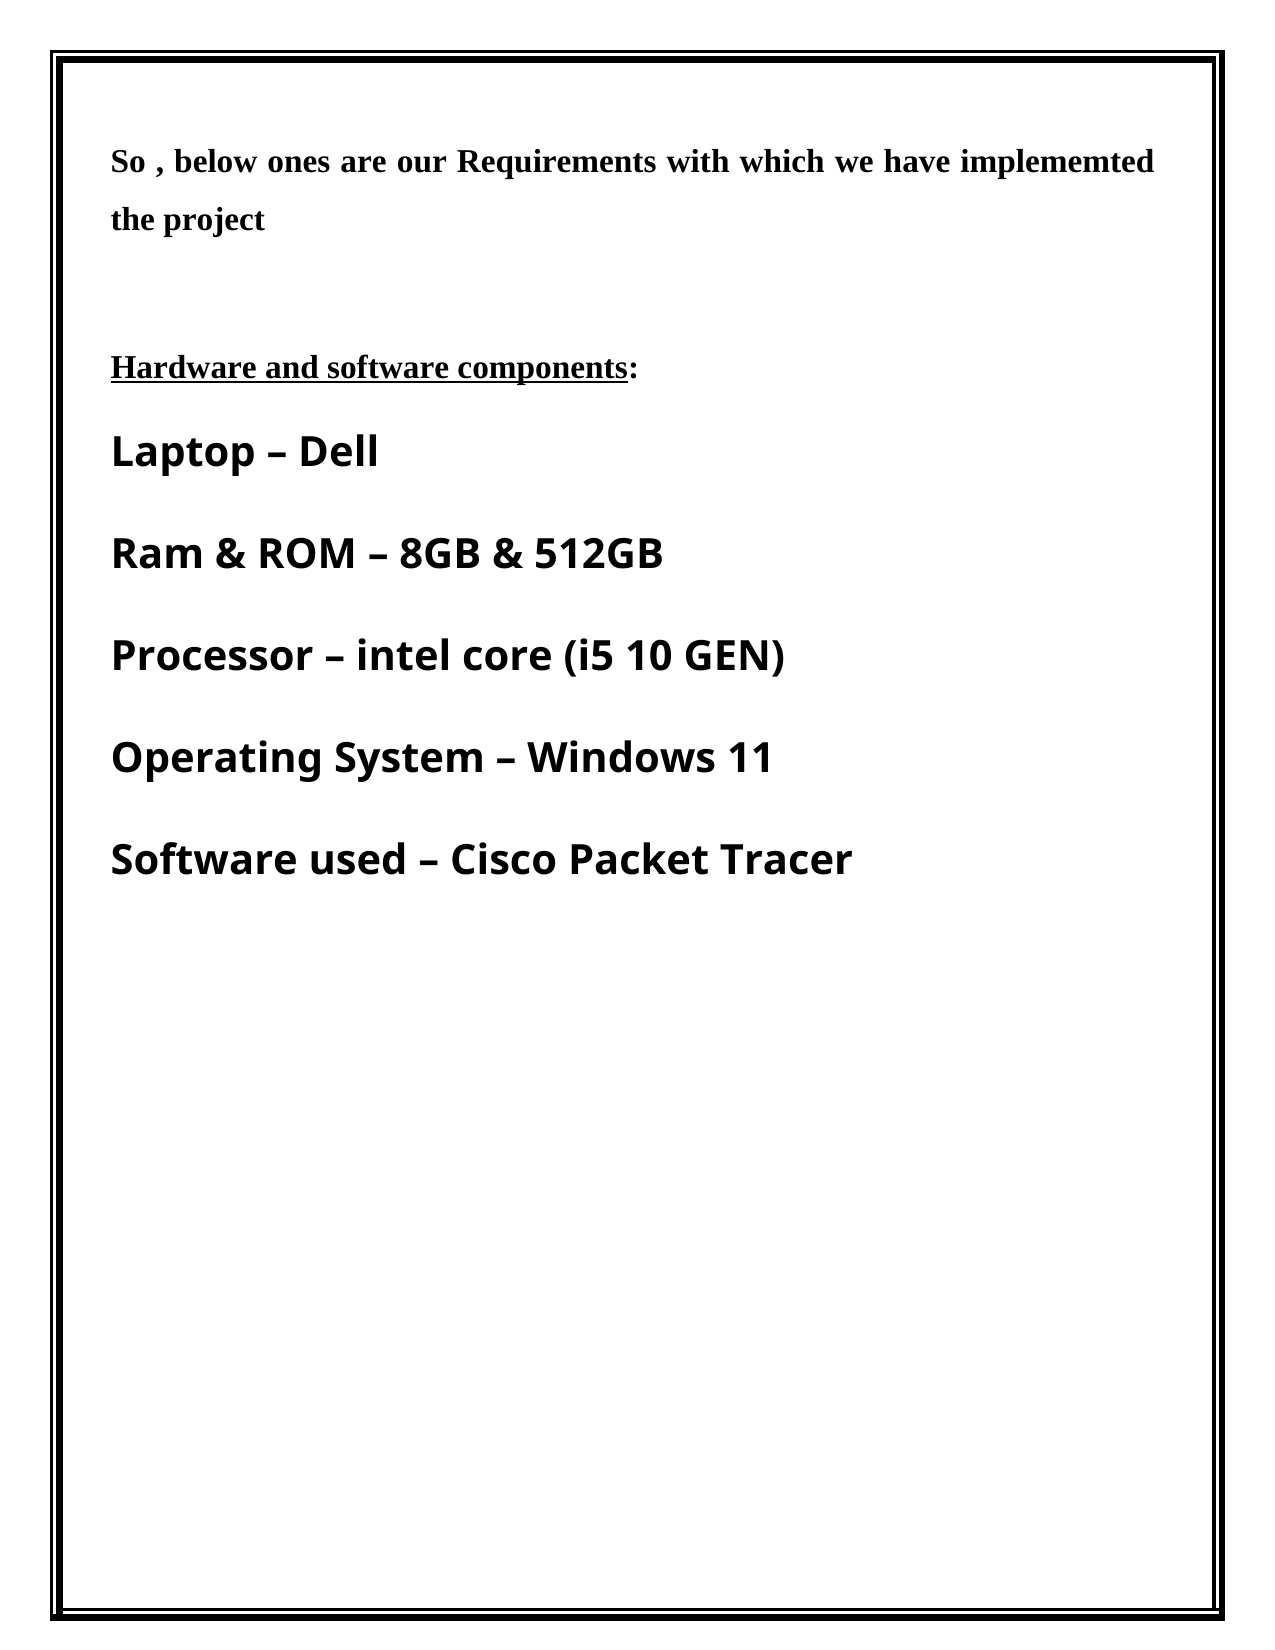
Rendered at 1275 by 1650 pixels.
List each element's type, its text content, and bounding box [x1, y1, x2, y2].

text Ram & ROM – 8GB & 512GB [110, 524, 1156, 581]
text So , below ones are our Requirements with which we have implememted the project [110, 142, 1156, 237]
text Operating System – Windows 11 [110, 728, 1156, 784]
text Software used – Cisco Packet Tracer [110, 829, 1156, 886]
text Processor – intel core (i5 10 GEN) [110, 626, 1156, 682]
text Hardware and software components: [110, 348, 1156, 386]
text Laptop – Dell [110, 422, 1156, 479]
